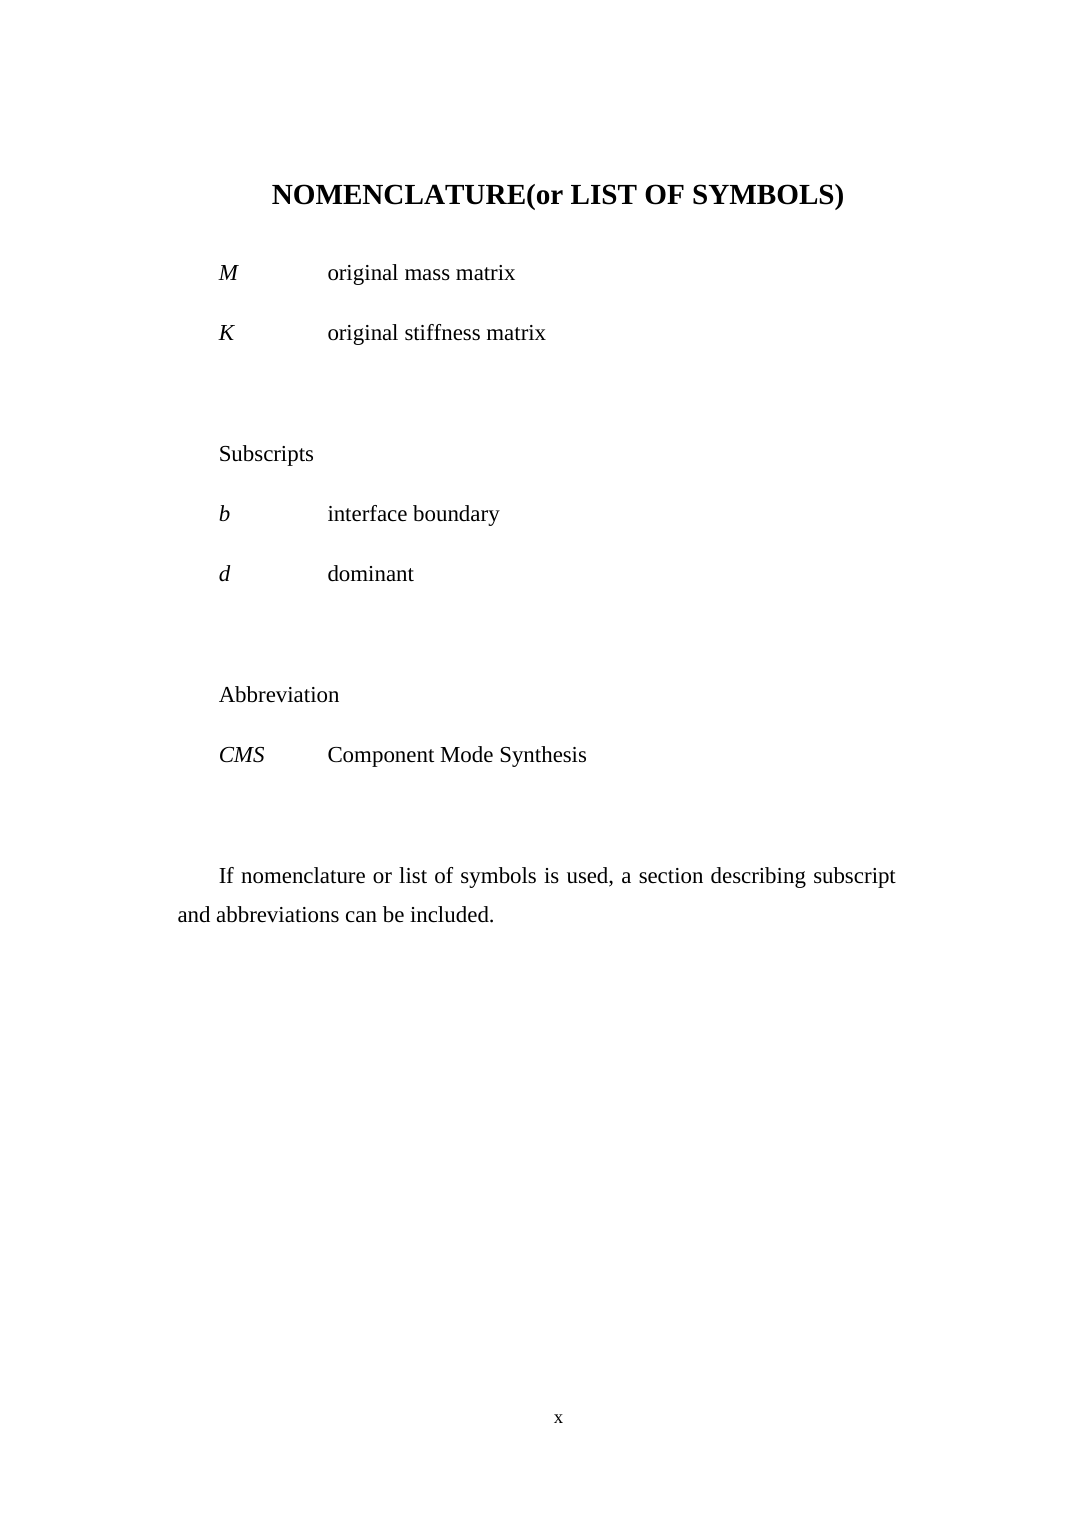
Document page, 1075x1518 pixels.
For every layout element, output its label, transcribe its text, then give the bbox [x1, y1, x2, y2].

text Subscripts [177, 440, 898, 466]
text If nomenclature or list of symbols is used, a section describing subscript and abbreviations can be included. [177, 862, 898, 928]
text K original stiffness matrix [177, 319, 898, 345]
subtitle NOMENCLATURE(or LIST OF SYMBOLS) [177, 177, 898, 211]
text M original mass matrix [177, 259, 898, 285]
text d dominant [177, 560, 898, 587]
text CMS Component Mode Synthesis [177, 741, 898, 768]
text Abbreviation [177, 681, 898, 707]
text b interface boundary [177, 500, 898, 526]
